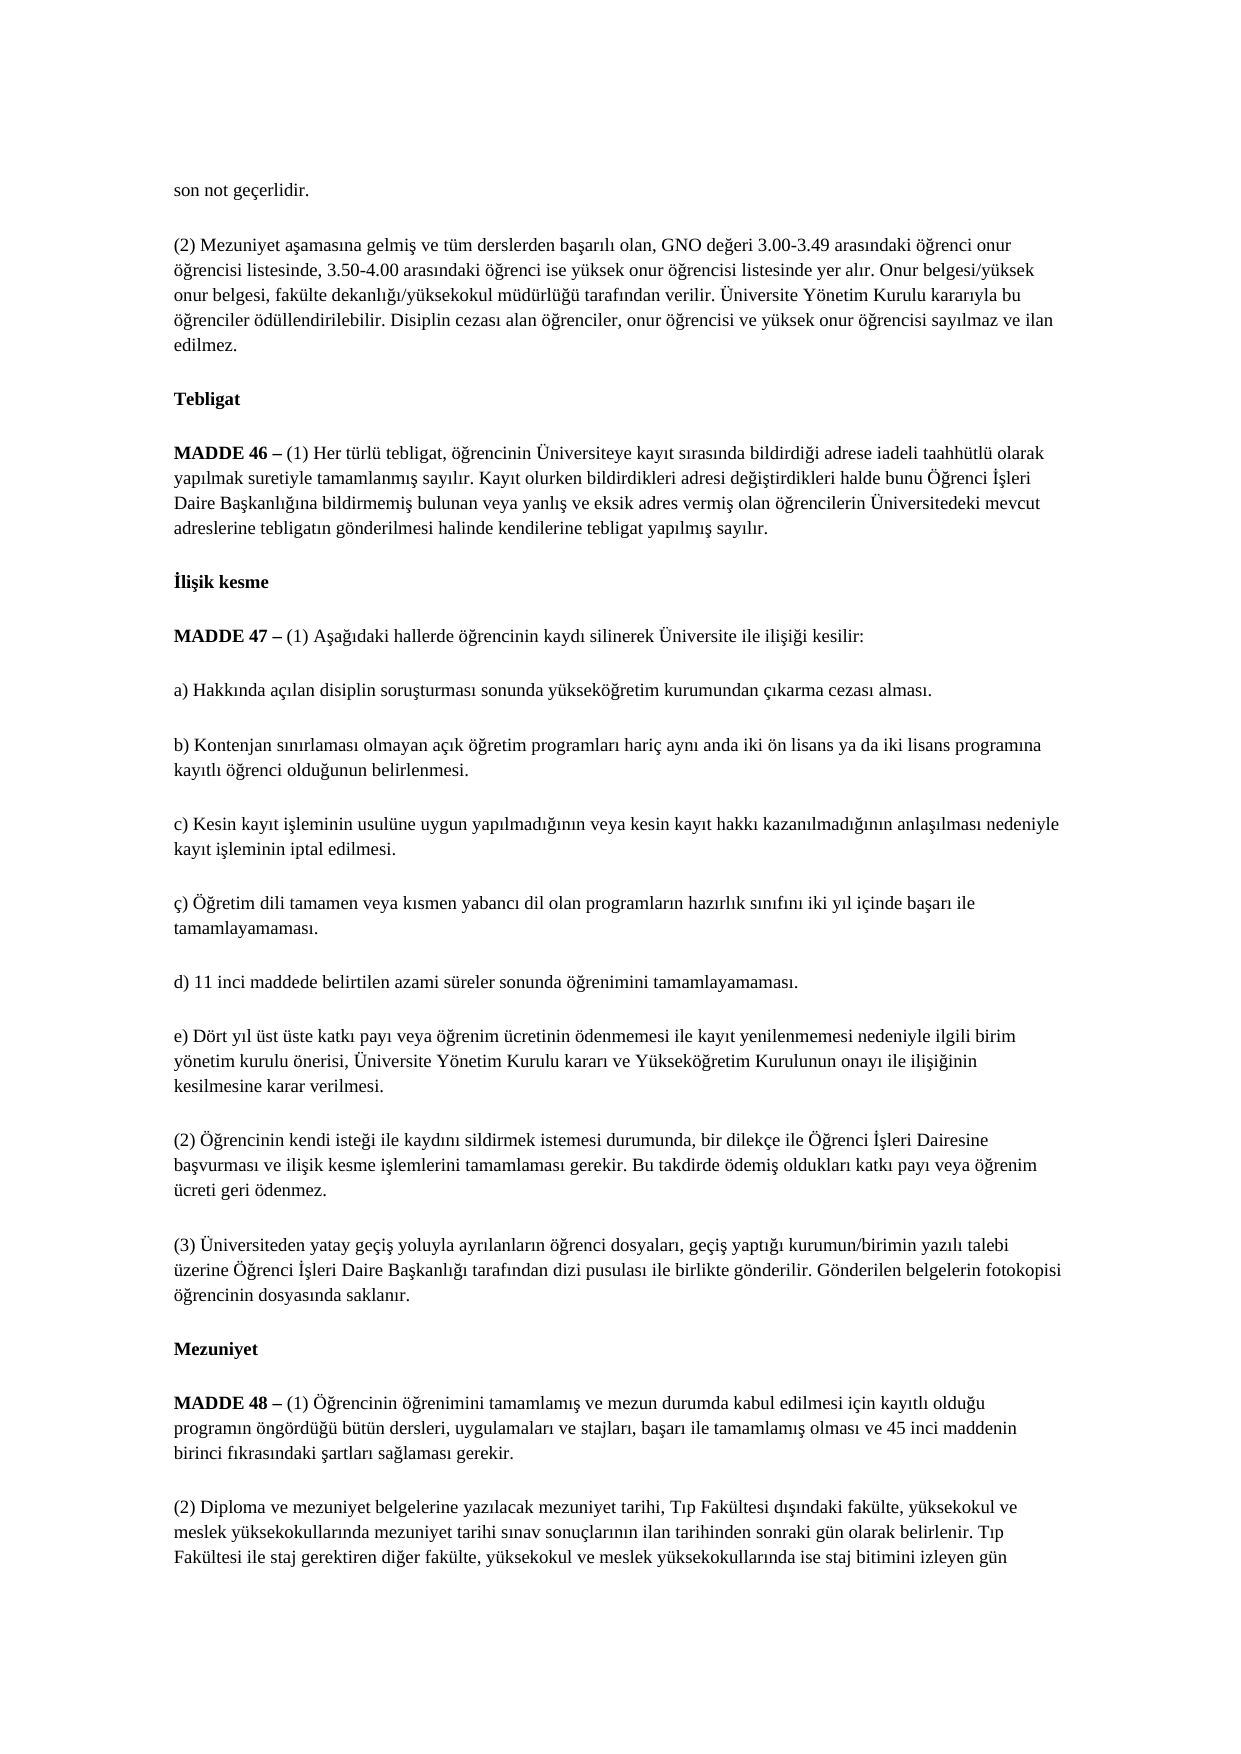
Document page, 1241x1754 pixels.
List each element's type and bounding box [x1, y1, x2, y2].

table_header [146, 148, 1094, 1568]
